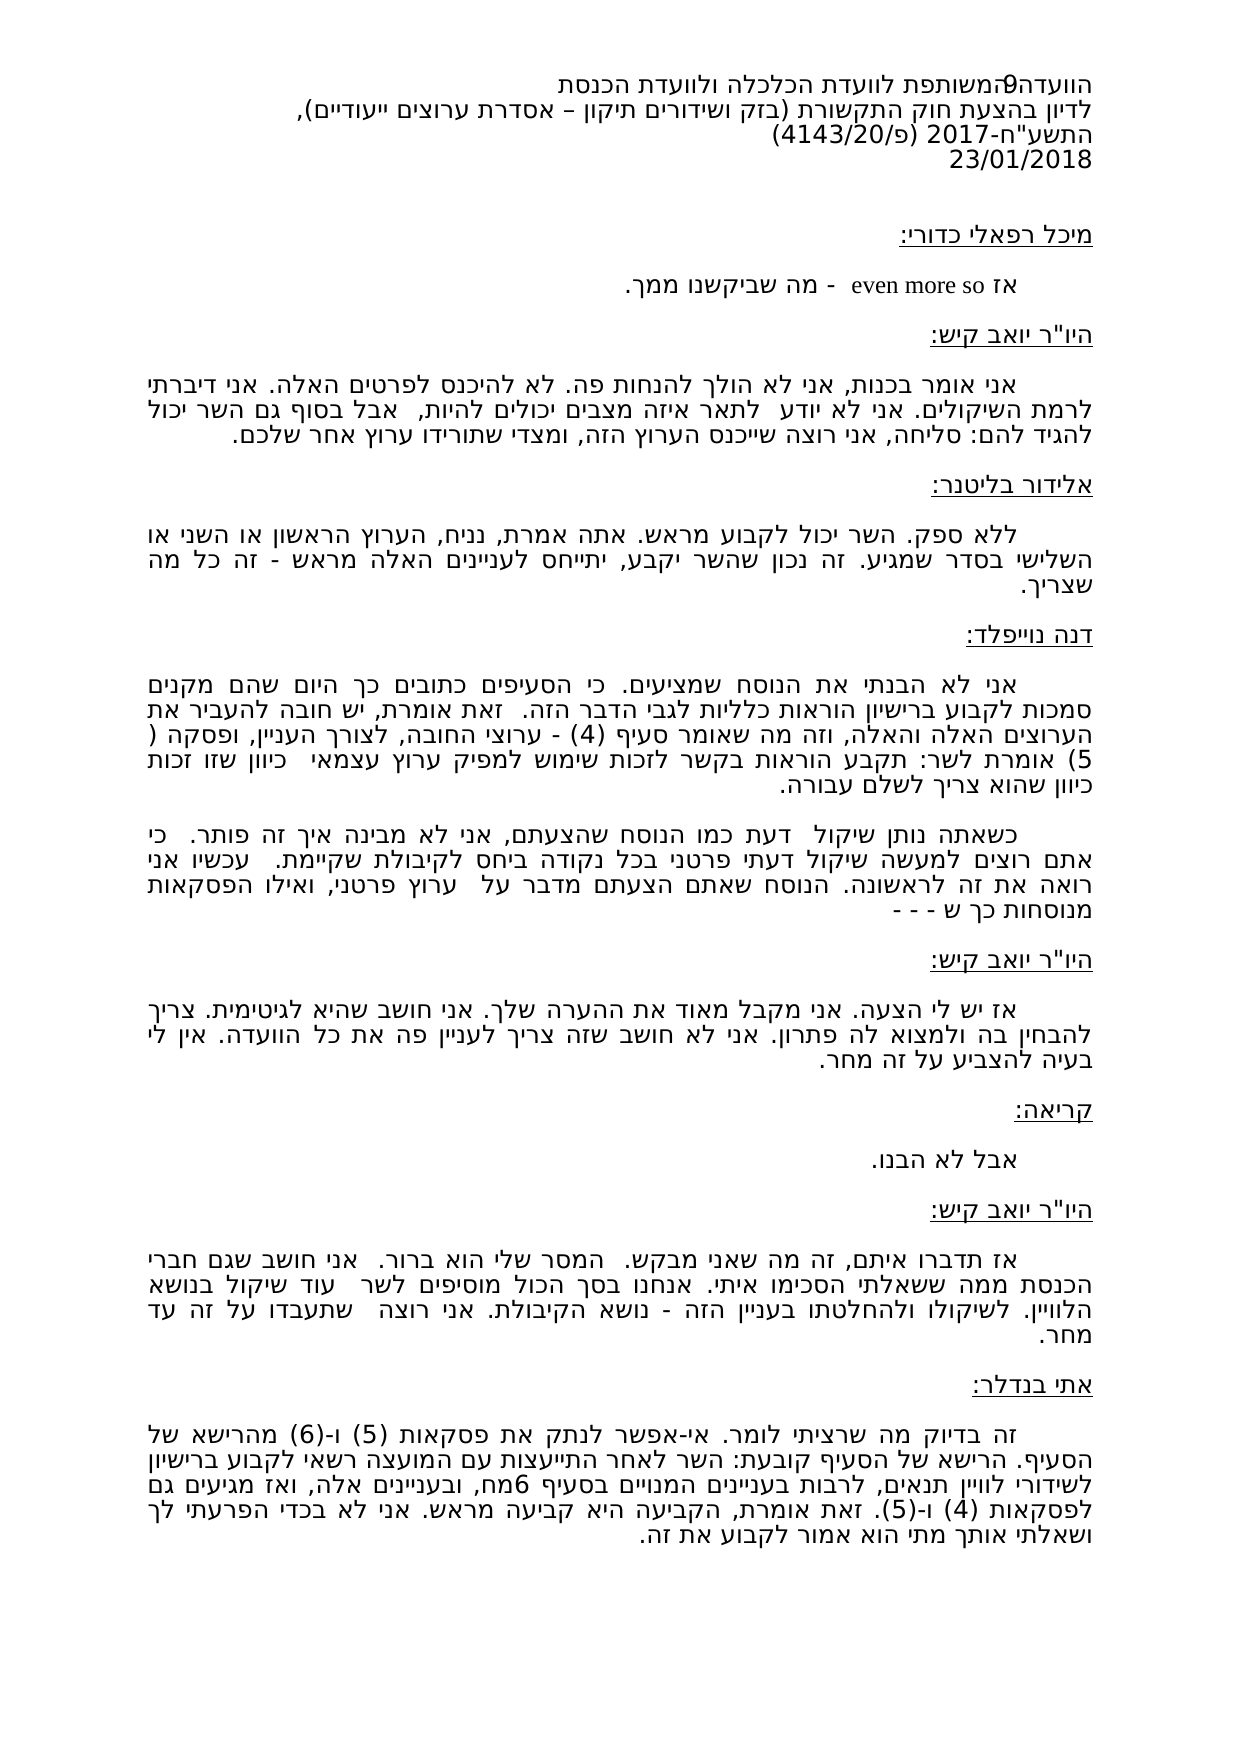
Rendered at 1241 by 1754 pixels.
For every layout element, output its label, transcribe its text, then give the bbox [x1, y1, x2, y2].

text דנה נוייפלד: [147, 624, 1093, 649]
text היו"ר יואב קיש: [147, 949, 1093, 974]
text היו"ר יואב קיש: [147, 1199, 1093, 1224]
text זה בדיוק מה שרציתי לומר. אי-אפשר לנתק את פסקאות (5) ו-(6) מהרישא של הסעיף. הרישא של הסעיף קובעת: השר לאחר התייעצות עם המועצה רשאי לקבוע ברישיון לשידורי לוויין תנאים, לרבות בעניינים המנויים בסעיף 6מח, ובעניינים אלה, ואז מגיעים גם לפסקאות (4) ו-(5). זאת אומרת, הקביעה היא קביעה מראש. אני לא בכדי הפרעתי לך ושאלתי אותך מתי הוא אמור לקבוע את זה. [147, 1424, 1093, 1549]
text אבל לא הבנו. [147, 1149, 1093, 1174]
text היו"ר יואב קיש: [147, 324, 1093, 349]
text אני לא הבנתי את הנוסח שמציעים. כי הסעיפים כתובים כך היום שהם מקנים סמכות לקבוע ברישיון הוראות כלליות לגבי הדבר הזה. זאת אומרת, יש חובה להעביר את הערוצים האלה והאלה, וזה מה שאומר סעיף (4) - ערוצי החובה, לצורך העניין, ופסקה (5) אומרת לשר: תקבע הוראות בקשר לזכות שימוש למפיק ערוץ עצמאי כיוון שזו זכות כיוון שהוא צריך לשלם עבורה. [147, 674, 1093, 799]
text מיכל רפאלי כדורי: [147, 224, 1093, 249]
text אז even more so - מה שביקשנו ממך. [147, 274, 1093, 299]
text אלידור בליטנר: [147, 474, 1093, 499]
text כשאתה נותן שיקול דעת כמו הנוסח שהצעתם, אני לא מבינה איך זה פותר. כי אתם רוצים למעשה שיקול דעתי פרטני בכל נקודה ביחס לקיבולת שקיימת. עכשיו אני רואה את זה לראשונה. הנוסח שאתם הצעתם מדבר על ערוץ פרטני, ואילו הפסקאות מנוסחות כך ש - - - [147, 824, 1093, 924]
text אתי בנדלר: [147, 1374, 1093, 1399]
text קריאה: [147, 1099, 1093, 1124]
text אז יש לי הצעה. אני מקבל מאוד את ההערה שלך. אני חושב שהיא לגיטימית. צריך להבחין בה ולמצוא לה פתרון. אני לא חושב שזה צריך לעניין פה את כל הוועדה. אין לי בעיה להצביע על זה מחר. [147, 999, 1093, 1074]
text ללא ספק. השר יכול לקבוע מראש. אתה אמרת, נניח, הערוץ הראשון או השני או השלישי בסדר שמגיע. זה נכון שהשר יקבע, יתייחס לעניינים האלה מראש - זה כל מה שצריך. [147, 524, 1093, 599]
text אז תדברו איתם, זה מה שאני מבקש. המסר שלי הוא ברור. אני חושב שגם חברי הכנסת ממה ששאלתי הסכימו איתי. אנחנו בסך הכול מוסיפים לשר עוד שיקול בנושא הלוויין. לשיקולו ולהחלטתו בעניין הזה - נושא הקיבולת. אני רוצה שתעבדו על זה עד מחר. [147, 1249, 1093, 1349]
text אני אומר בכנות, אני לא הולך להנחות פה. לא להיכנס לפרטים האלה. אני דיברתי לרמת השיקולים. אני לא יודע לתאר איזה מצבים יכולים להיות, אבל בסוף גם השר יכול להגיד להם: סליחה, אני רוצה שייכנס הערוץ הזה, ומצדי שתורידו ערוץ אחר שלכם. [147, 374, 1093, 449]
